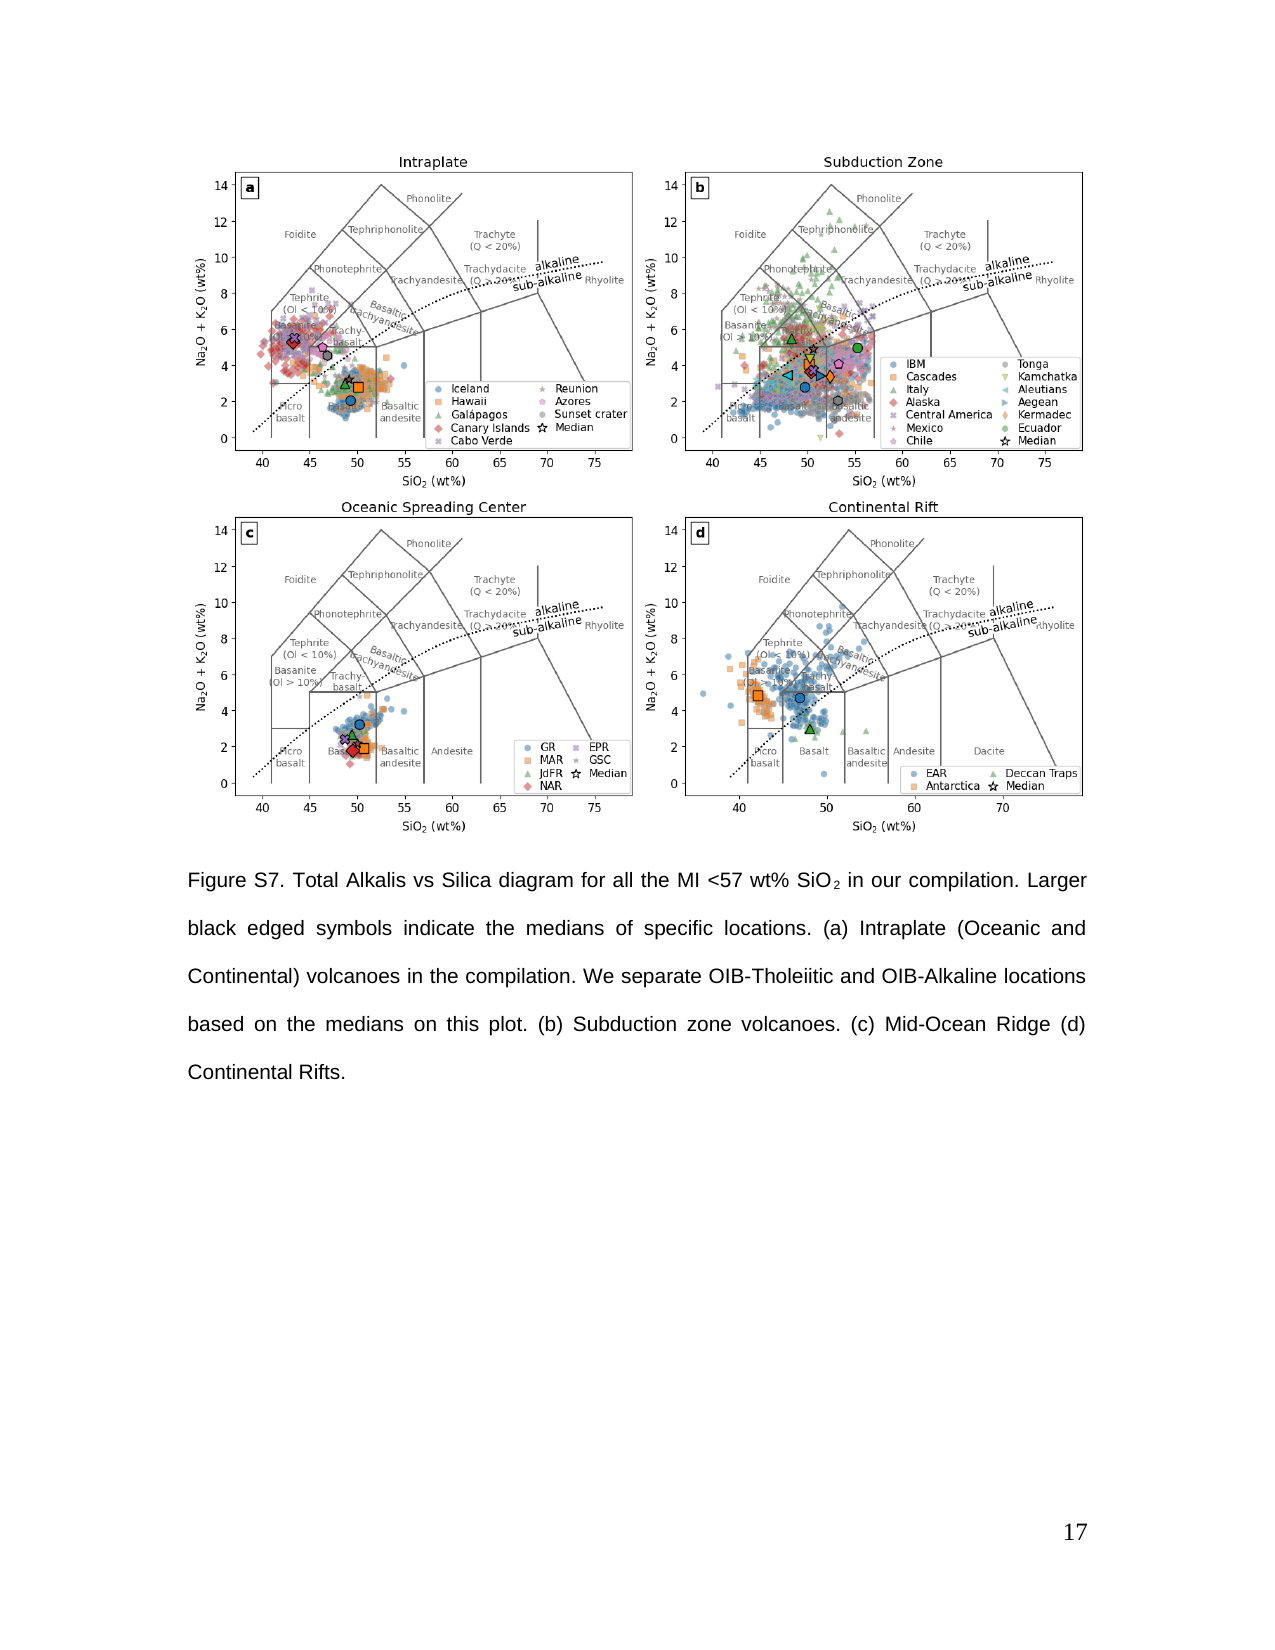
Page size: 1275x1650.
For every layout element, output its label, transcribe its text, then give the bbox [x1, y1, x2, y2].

text Figure S7. Total Alkalis vs Silica diagram for all the MI <57 wt% SiO2 in our compilation. Larger black edged symbols indicate the medians of specific locations. (a) Intraplate (Oceanic and Continental) volcanoes in the compilation. We separate OIB-Tholeiitic and OIB-Alkaline locations based on the medians on this plot. (b) Subduction zone volcanoes. (c) Mid-Ocean Ridge (d) Continental Rifts. [187, 868, 1087, 1084]
picture [187, 150, 1088, 840]
